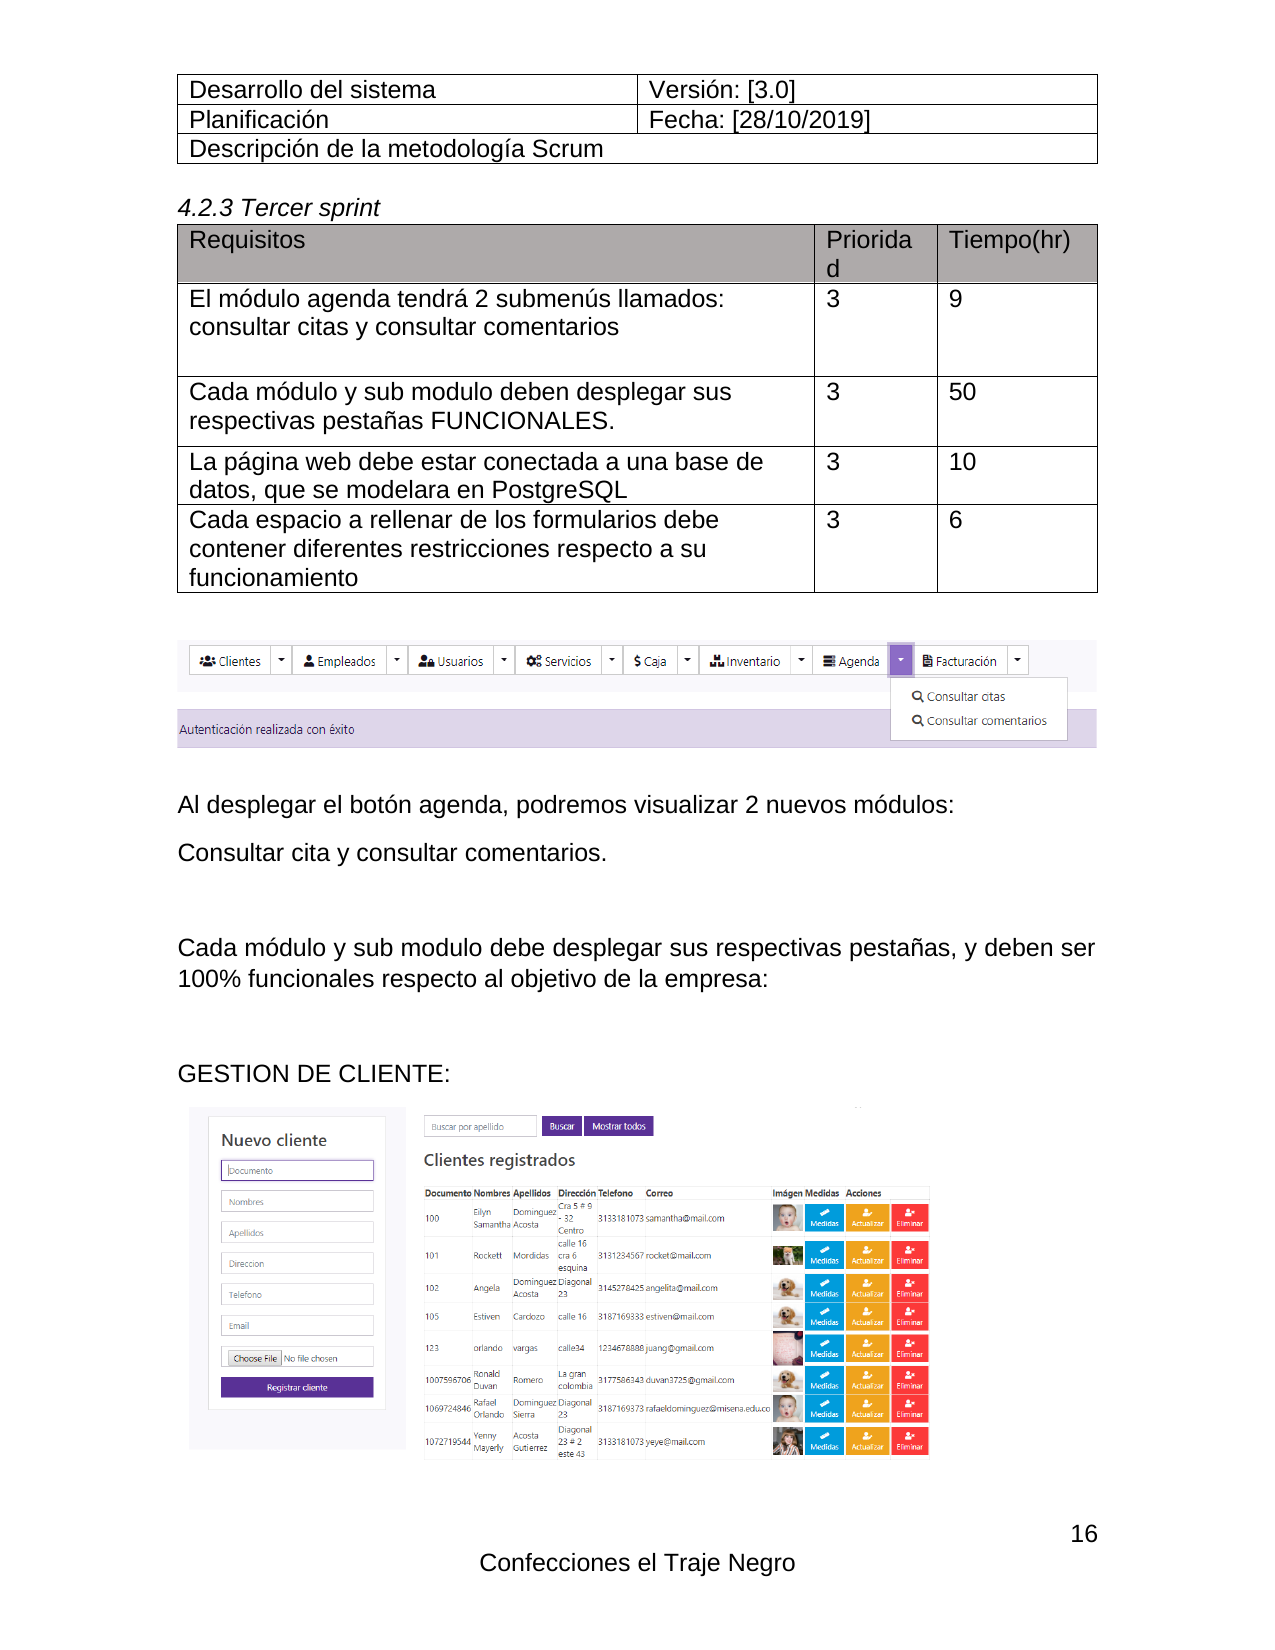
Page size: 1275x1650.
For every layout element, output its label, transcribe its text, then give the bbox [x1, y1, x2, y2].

table_cell Cada espacio a rellenar de los formularios debe contener diferentes restricciones respecto a su funcionamiento [178, 505, 814, 592]
table_header Prioridad [815, 225, 937, 282]
table_cell Cada módulo y sub modulo deben desplegar sus respectivas pestañas FUNCIONALES. [178, 377, 814, 446]
table_header Requisitos [178, 225, 814, 282]
table_header Tiempo(hr) [938, 225, 1097, 282]
table_cell 50 [938, 377, 1097, 446]
table_cell 3 [815, 377, 937, 446]
table_cell 3 [815, 505, 937, 592]
table_cell 3 [815, 284, 937, 376]
picture [177, 640, 1097, 771]
table_cell 3 [815, 447, 937, 504]
subtitle 4.2.3 Tercer sprint [177, 193, 1098, 222]
text Cada módulo y sub modulo debe desplegar sus respectivas pestañas, y deben ser 100% funcionales respecto al objetivo de la empresa: [177, 933, 1098, 993]
table_cell 9 [938, 284, 1097, 376]
picture [177, 1107, 945, 1464]
text Al desplegar el botón agenda, podremos visualizar 2 nuevos módulos: [177, 790, 1098, 818]
text Consultar cita y consultar comentarios. [177, 837, 1098, 866]
table_cell La página web debe estar conectada a una base de datos, que se modelara en PostgreSQL [178, 447, 814, 504]
table_cell 10 [938, 447, 1097, 504]
table_cell 6 [938, 505, 1097, 592]
text GESTION DE CLIENTE: [177, 1059, 1098, 1088]
table_cell El módulo agenda tendrá 2 submenús llamados: consultar citas y consultar comentarios [178, 284, 814, 376]
